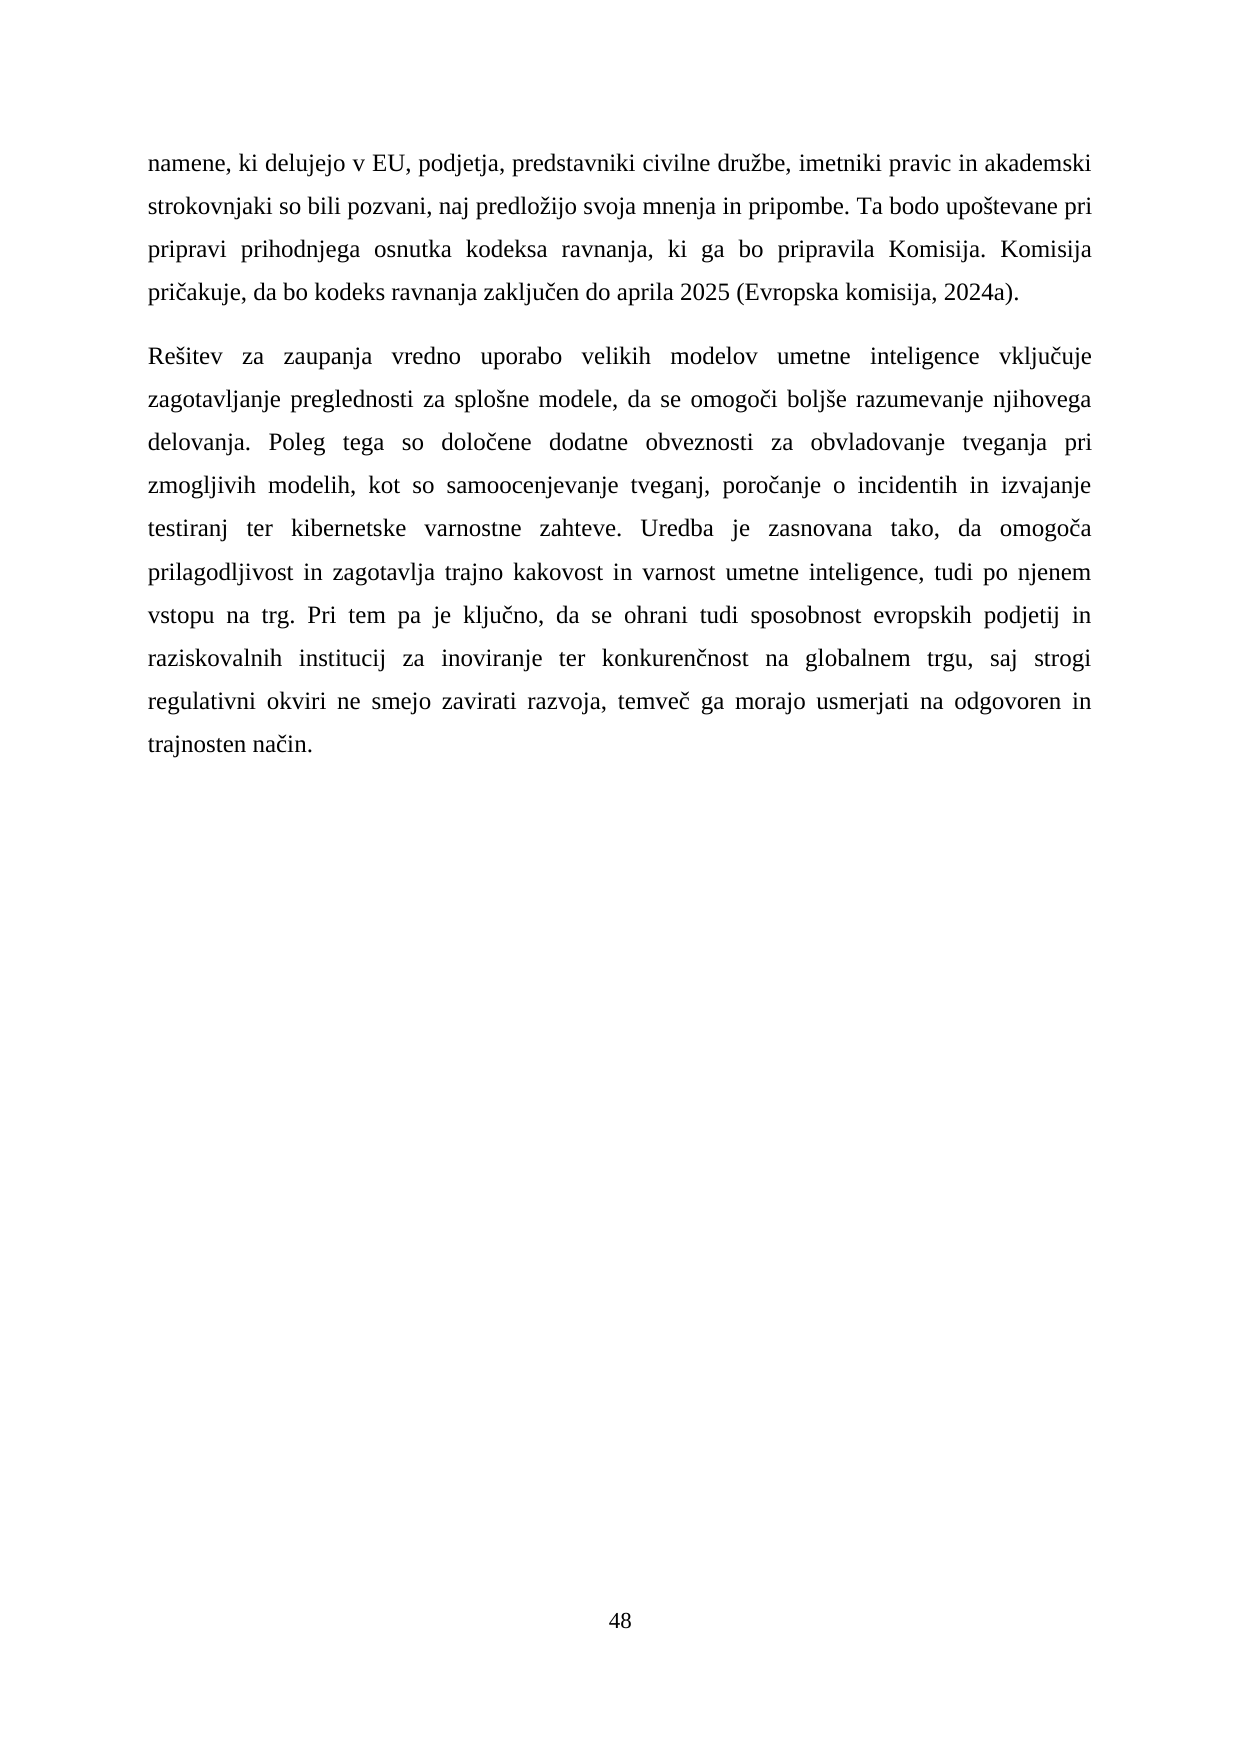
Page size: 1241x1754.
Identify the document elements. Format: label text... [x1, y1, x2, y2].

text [148, 148, 1093, 306]
text Rešitev za zaupanja vredno uporabo velikih modelov umetne inteligence vključuje zagotavljanje preglednosti za splošne modele, da se omogoči boljše razumevanje njihovega delovanja. Poleg tega so določene dodatne obveznosti za obvladovanje tveganja pri zmogljivih modelih, kot so samoocenjevanje tveganj, poročanje o incidentih in izvajanje testiranj ter kibernetske varnostne zahteve. Uredba je zasnovana tako, da omogoča prilagodljivost in zagotavlja trajno kakovost in varnost umetne inteligence, tudi po njenem vstopu na trg. Pri tem pa je ključno, da se ohrani tudi sposobnost evropskih podjetij in raziskovalnih institucij za inoviranje ter konkurenčnost na globalnem trgu, saj strogi regulativni okviri ne smejo zavirati razvoja, temveč ga morajo usmerjati na odgovoren in trajnosten način. [148, 341, 1093, 758]
